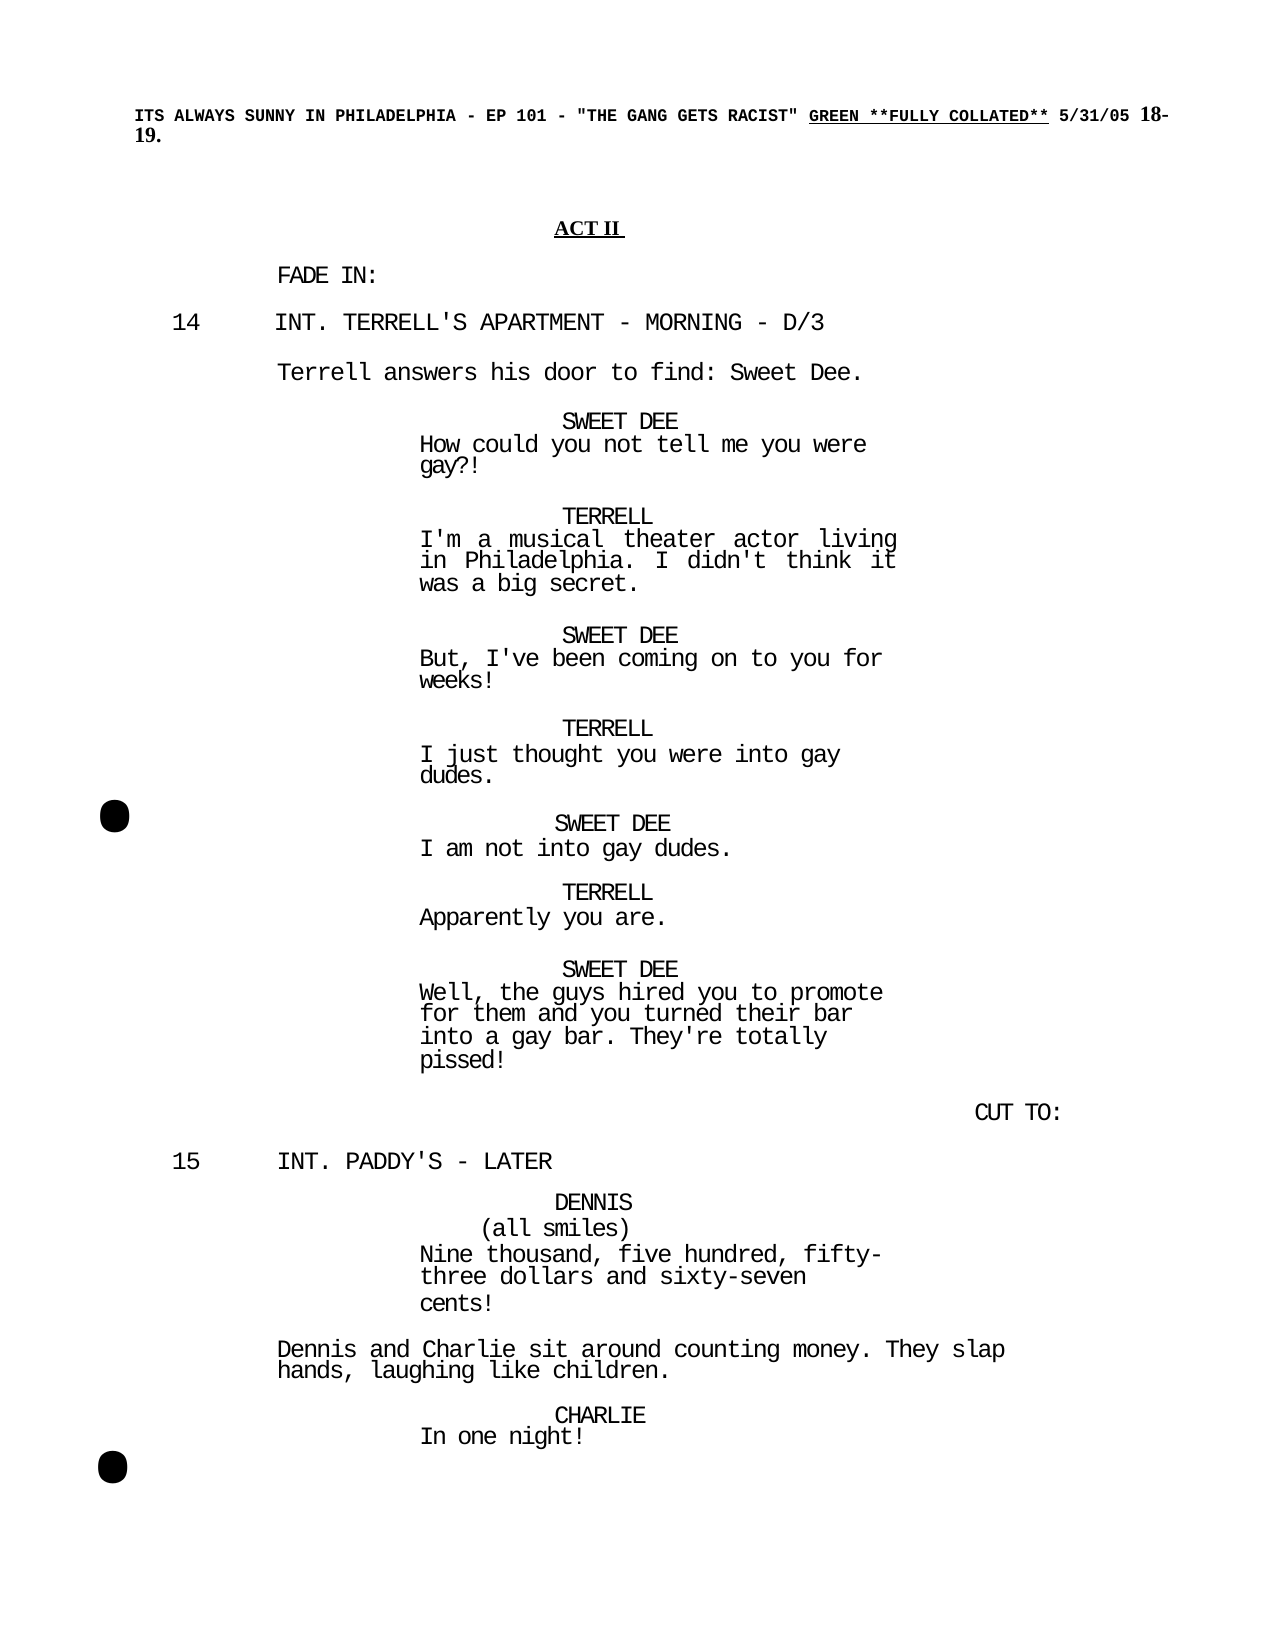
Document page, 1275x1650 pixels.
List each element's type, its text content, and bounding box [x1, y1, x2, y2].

text SWEET DEE [562, 412, 1190, 434]
text But, I've been coming on to you for weeks! [419, 648, 905, 696]
text CUT TO: [974, 1103, 1190, 1125]
text TERRELL [562, 718, 1190, 740]
text CHARLIE In one night! [419, 1405, 665, 1452]
text Nine thousand, five hundred, fifty-three dollars and sixty-seven [419, 1244, 905, 1292]
text FADE IN: [277, 265, 1190, 288]
text ITS ALWAYS SUNNY IN PHILADELPHIA - EP 101 - "THE GANG GETS RACIST" GREEN **FULLY COLLATED** 5/31/05 18-19. [134, 104, 1190, 147]
text cents! [419, 1296, 1190, 1316]
text ACT II [554, 219, 1190, 239]
text 15 INT. PADDY'S - LATER [172, 1151, 1190, 1174]
text 14 INT. TERRELL'S APARTMENT - MORNING - D/3 [172, 310, 1190, 335]
text TERRELL [277, 883, 1190, 905]
text How could you not tell me you were gay?! [419, 434, 890, 481]
text Terrell answers his door to find: Sweet Dee. [277, 362, 1190, 386]
text I am not into gay dudes. [134, 836, 1190, 864]
text SWEET DEE [562, 959, 1190, 982]
text I'm a musical theater actor living in Philadelphia. I didn't think it was a big secret. [419, 528, 898, 599]
text Apparently you are. [134, 905, 1190, 933]
text SWEET DEE [269, 814, 1190, 836]
text Well, the guys hired you to promote for them and you turned their bar into a gay bar. They're totally pissed! [419, 982, 905, 1077]
text DENNIS [554, 1193, 1190, 1215]
text I just thought you were into gay dudes. [419, 744, 868, 791]
text TERRELL [562, 507, 1190, 528]
text Dennis and Charlie sit around counting money. They slap hands, laughing like children. [277, 1338, 1040, 1386]
text (all smiles) [479, 1215, 1190, 1244]
text SWEET DEE [562, 626, 1190, 648]
